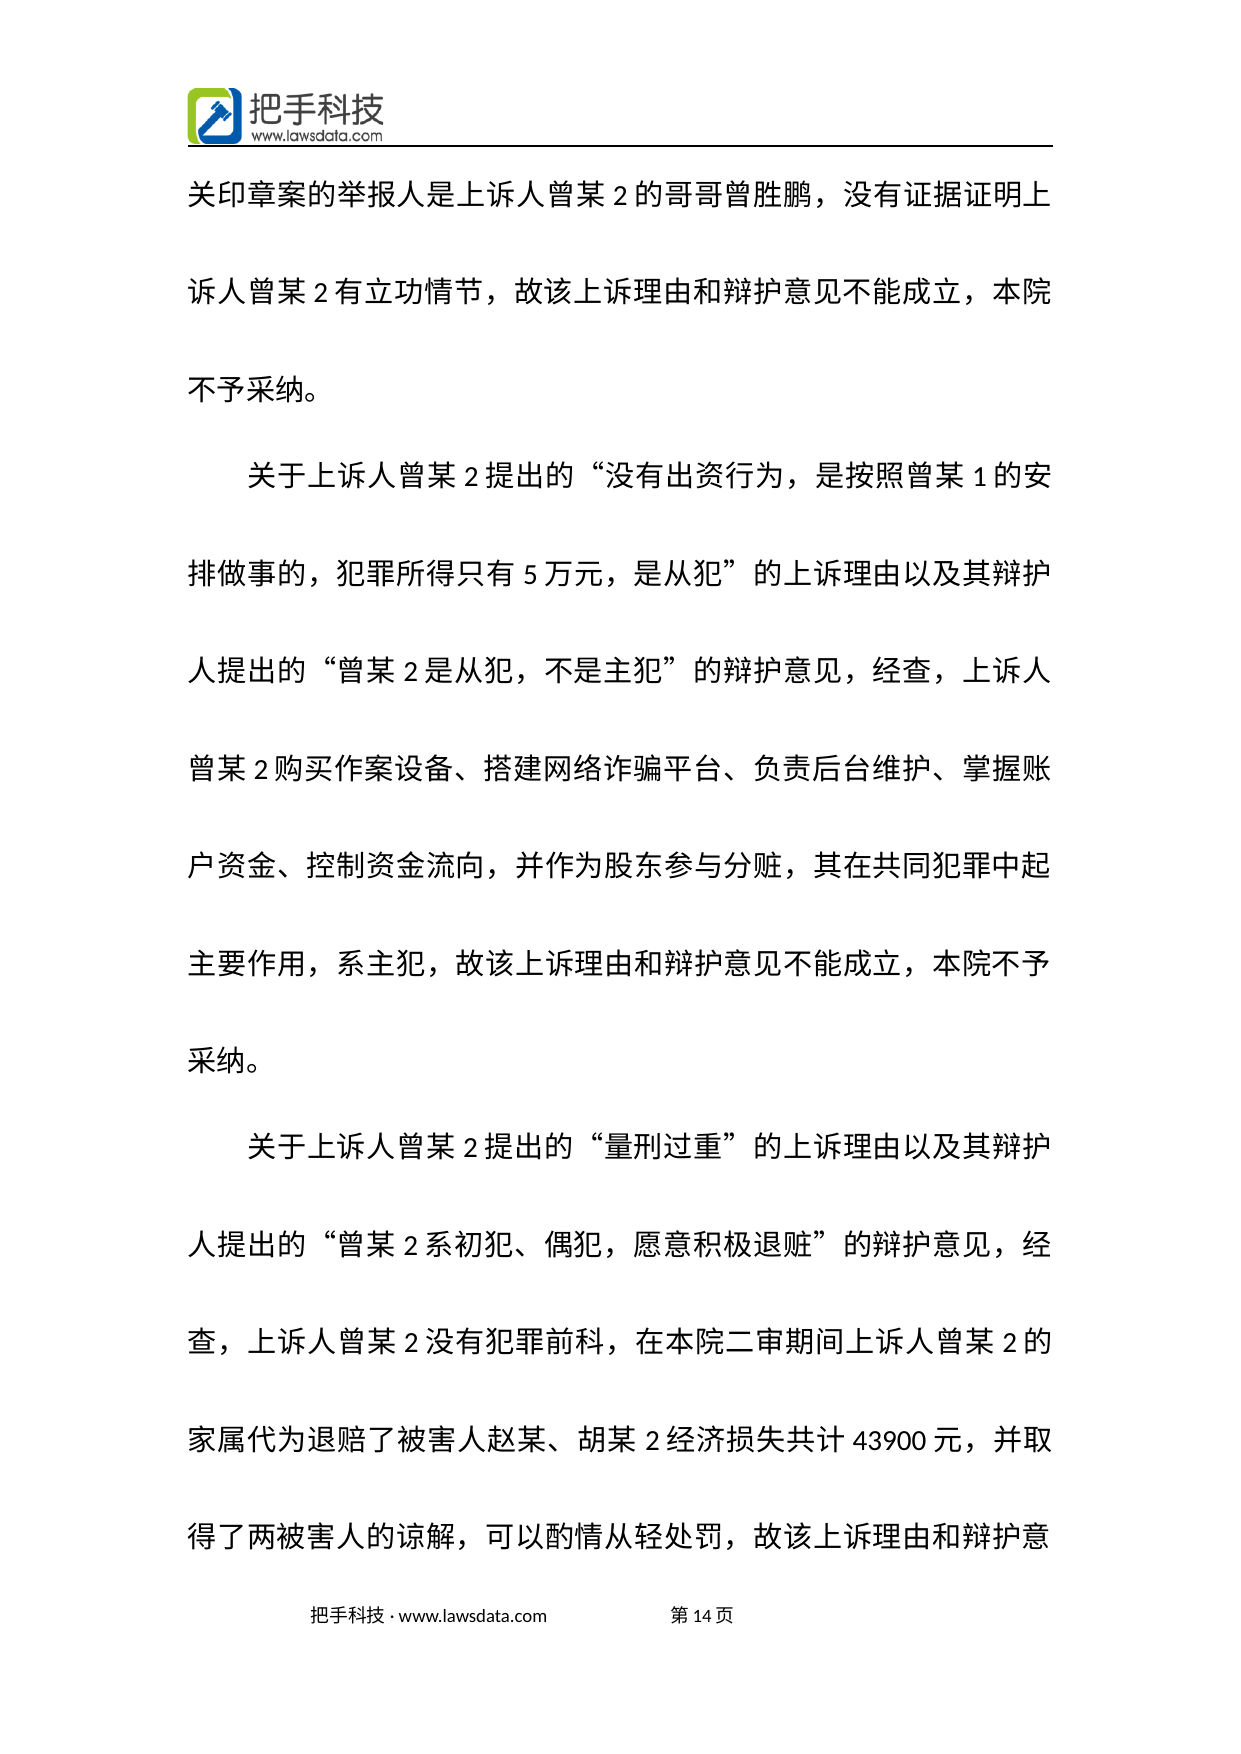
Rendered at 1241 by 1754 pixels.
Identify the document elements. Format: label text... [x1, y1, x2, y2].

text 关于上诉人曾某2提出的“没有出资行为，是按照曾某1的安排做事的，犯罪所得只有5万元，是从犯”的上诉理由以及其辩护人提出的“曾某2是从犯，不是主犯”的辩护意见，经查，上诉人曾某2购买作案设备、搭建网络诈骗平台、负责后台维护、掌握账户资金、控制资金流向，并作为股东参与分赃，其在共同犯罪中起主要作用，系主犯，故该上诉理由和辩护意见不能成立，本院不予采纳。 [187, 441, 1053, 1091]
text 关于上诉人曾某2及其辩护人提出的“有立功情节”的上诉理由和辩护意见，经查，犯罪嫌疑人李乐辉伪造、买卖、变造国家机关印章案的举报人是上诉人曾某2的哥哥曾胜鹏，没有证据证明上诉人曾某2有立功情节，故该上诉理由和辩护意见不能成立，本院不予采纳。 [187, 160, 1053, 420]
picture [187, 88, 384, 144]
